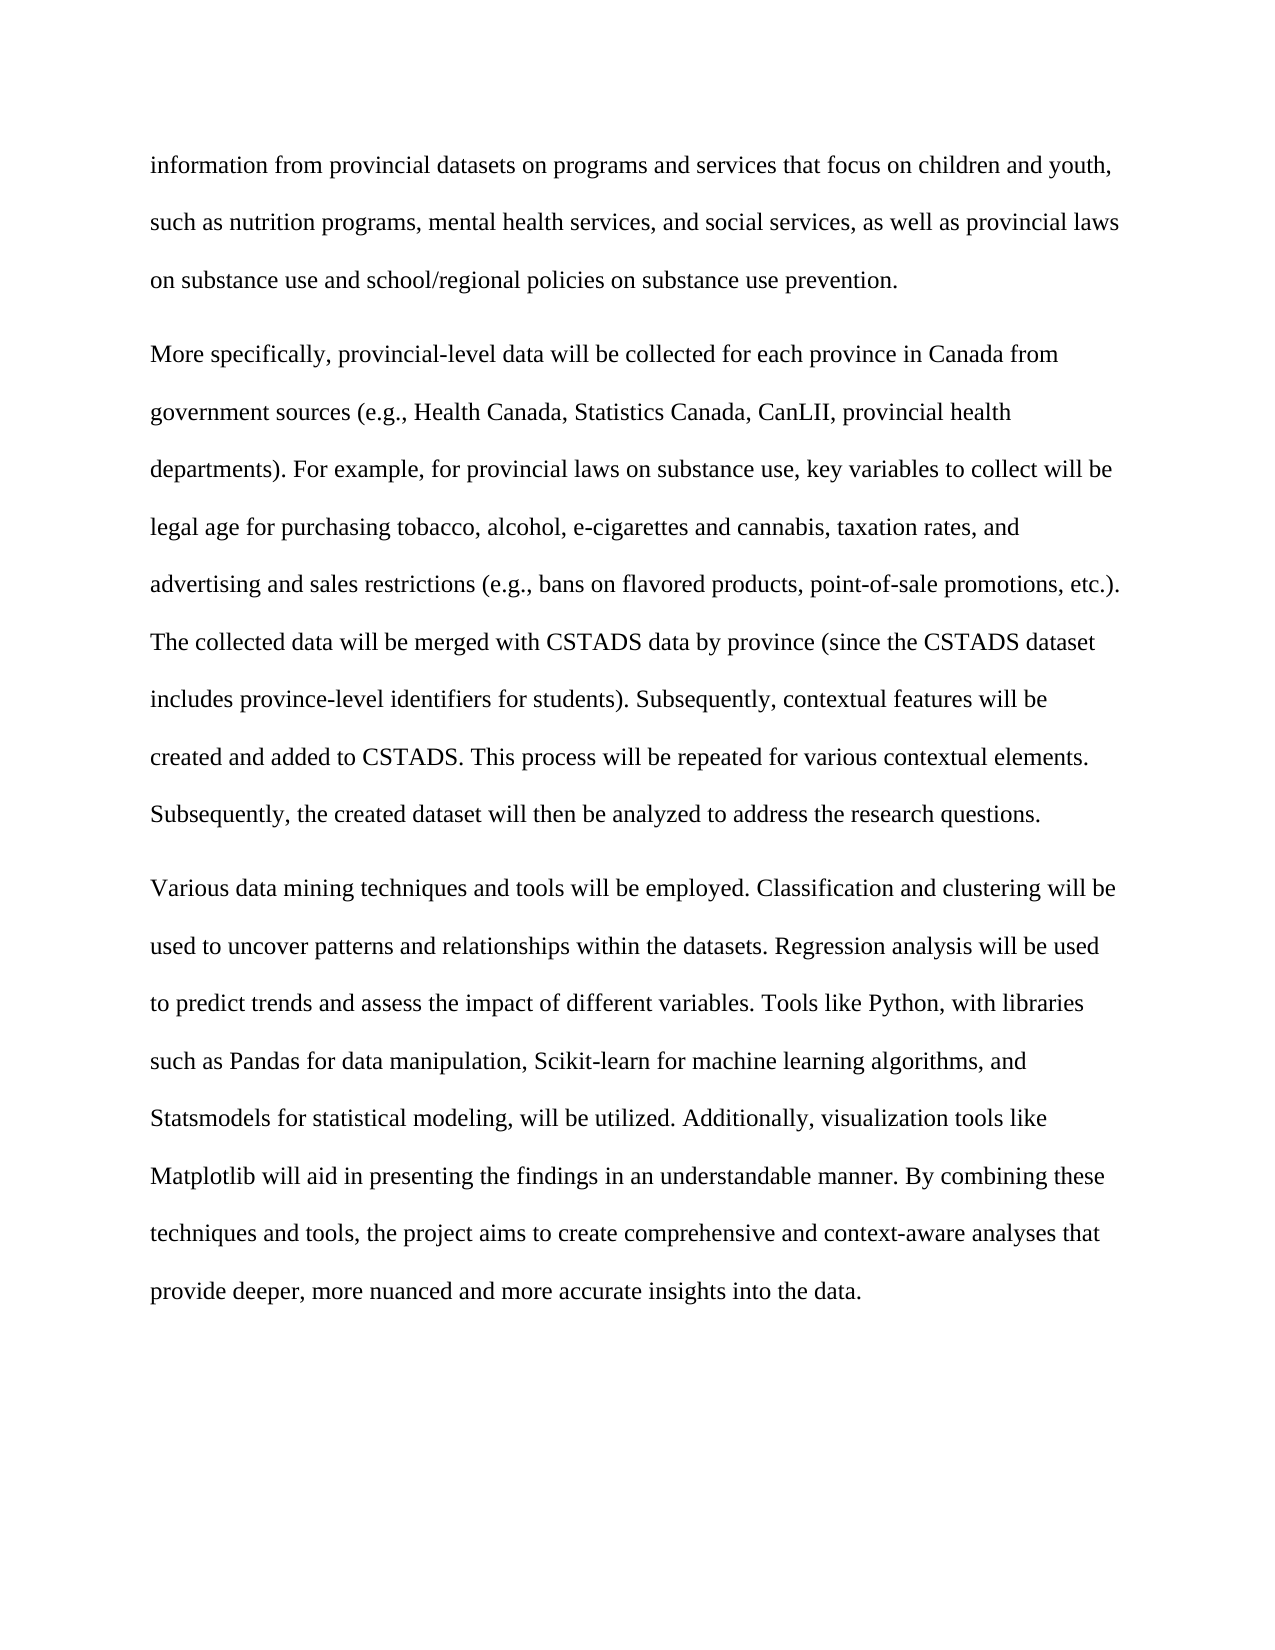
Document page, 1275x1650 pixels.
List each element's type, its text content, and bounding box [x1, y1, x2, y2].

text More specifically, provincial-level data will be collected for each province in Canada from government sources (e.g., Health Canada, Statistics Canada, CanLII, provincial health departments). For example, for provincial laws on substance use, key variables to collect will be legal age for purchasing tobacco, alcohol, e-cigarettes and cannabis, taxation rates, and advertising and sales restrictions (e.g., bans on flavored products, point-of-sale promotions, etc.). The collected data will be merged with CSTADS data by province (since the CSTADS dataset includes province-level identifiers for students). Subsequently, contextual features will be created and added to CSTADS. This process will be repeated for various contextual elements. Subsequently, the created dataset will then be analyzed to address the research questions. [150, 339, 1125, 828]
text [150, 150, 1125, 294]
text Various data mining techniques and tools will be employed. Classification and clustering will be used to uncover patterns and relationships within the datasets. Regression analysis will be used to predict trends and assess the impact of different variables. Tools like Python, with libraries such as Pandas for data manipulation, Scikit-learn for machine learning algorithms, and Statsmodels for statistical modeling, will be utilized. Additionally, visualization tools like Matplotlib will aid in presenting the findings in an understandable manner. By combining these techniques and tools, the project aims to create comprehensive and context-aware analyses that provide deeper, more nuanced and more accurate insights into the data. [150, 873, 1125, 1304]
